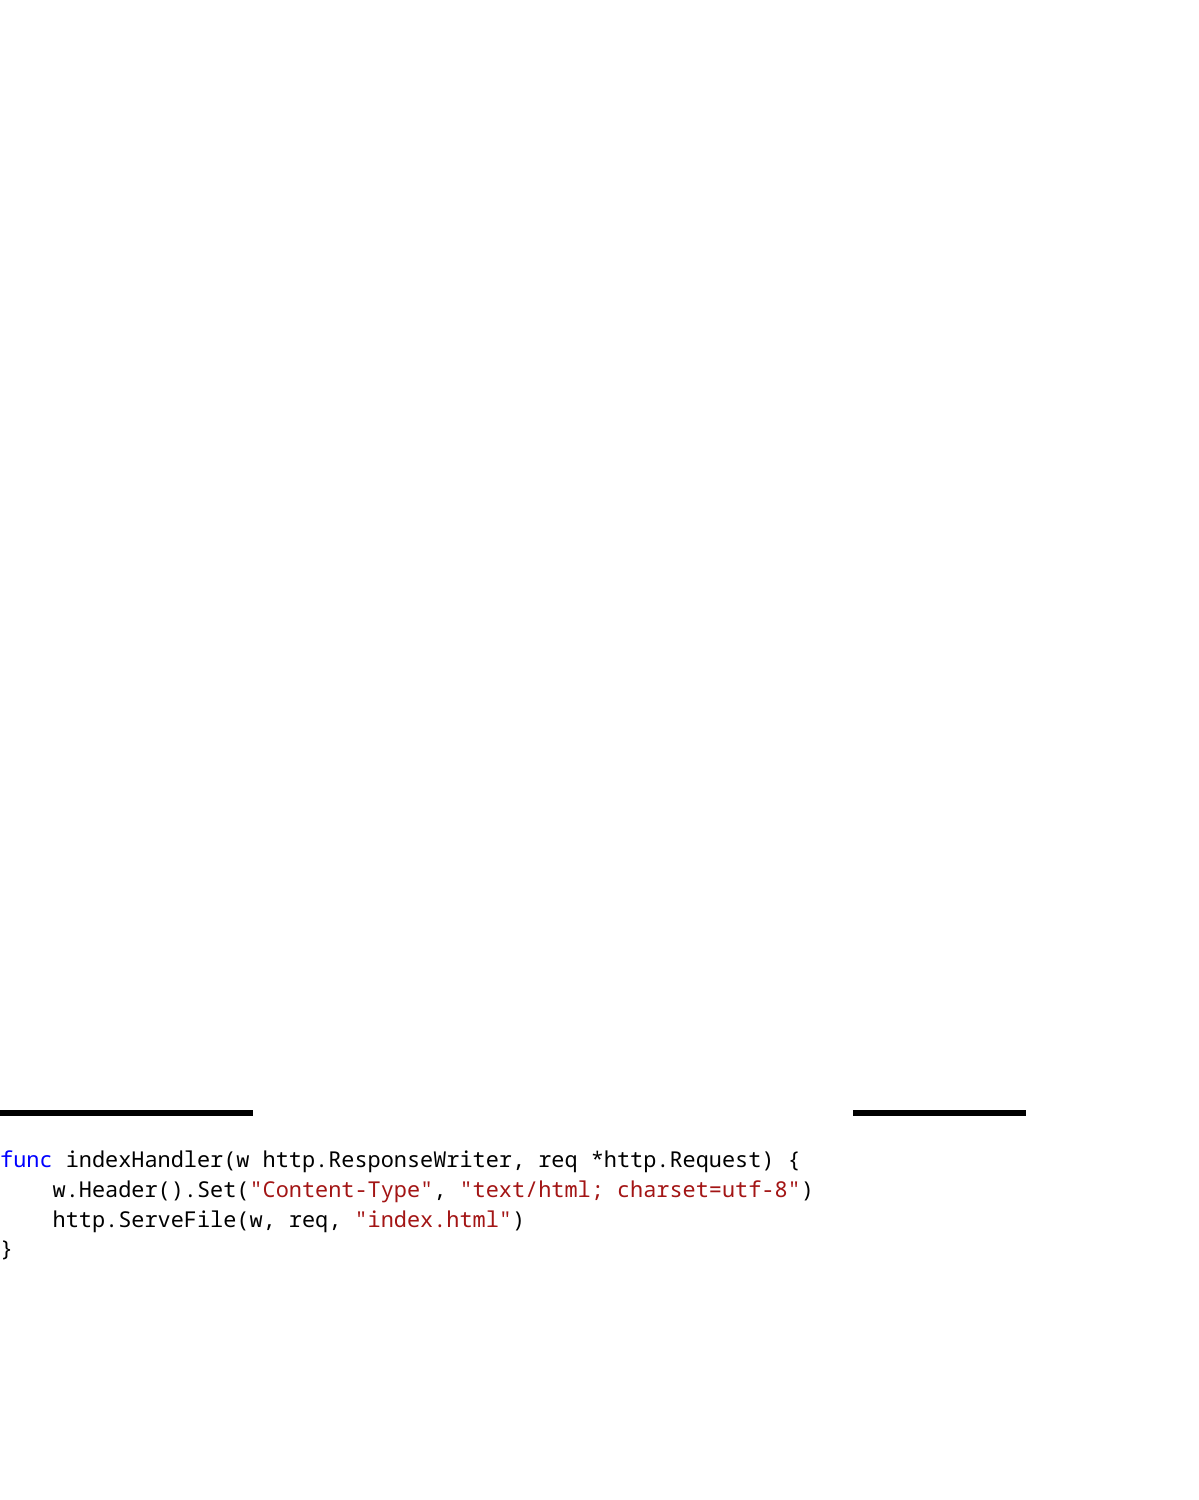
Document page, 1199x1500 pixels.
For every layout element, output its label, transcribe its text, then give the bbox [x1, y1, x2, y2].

text } [0, 1233, 1199, 1263]
text w.Header().Set("Content-Type", "text/html; charset=utf-8") [0, 1174, 1199, 1204]
text func indexHandler(w http.ResponseWriter, req *http.Request) { [0, 1144, 1199, 1174]
text http.ServeFile(w, req, "index.html") [0, 1204, 1199, 1233]
